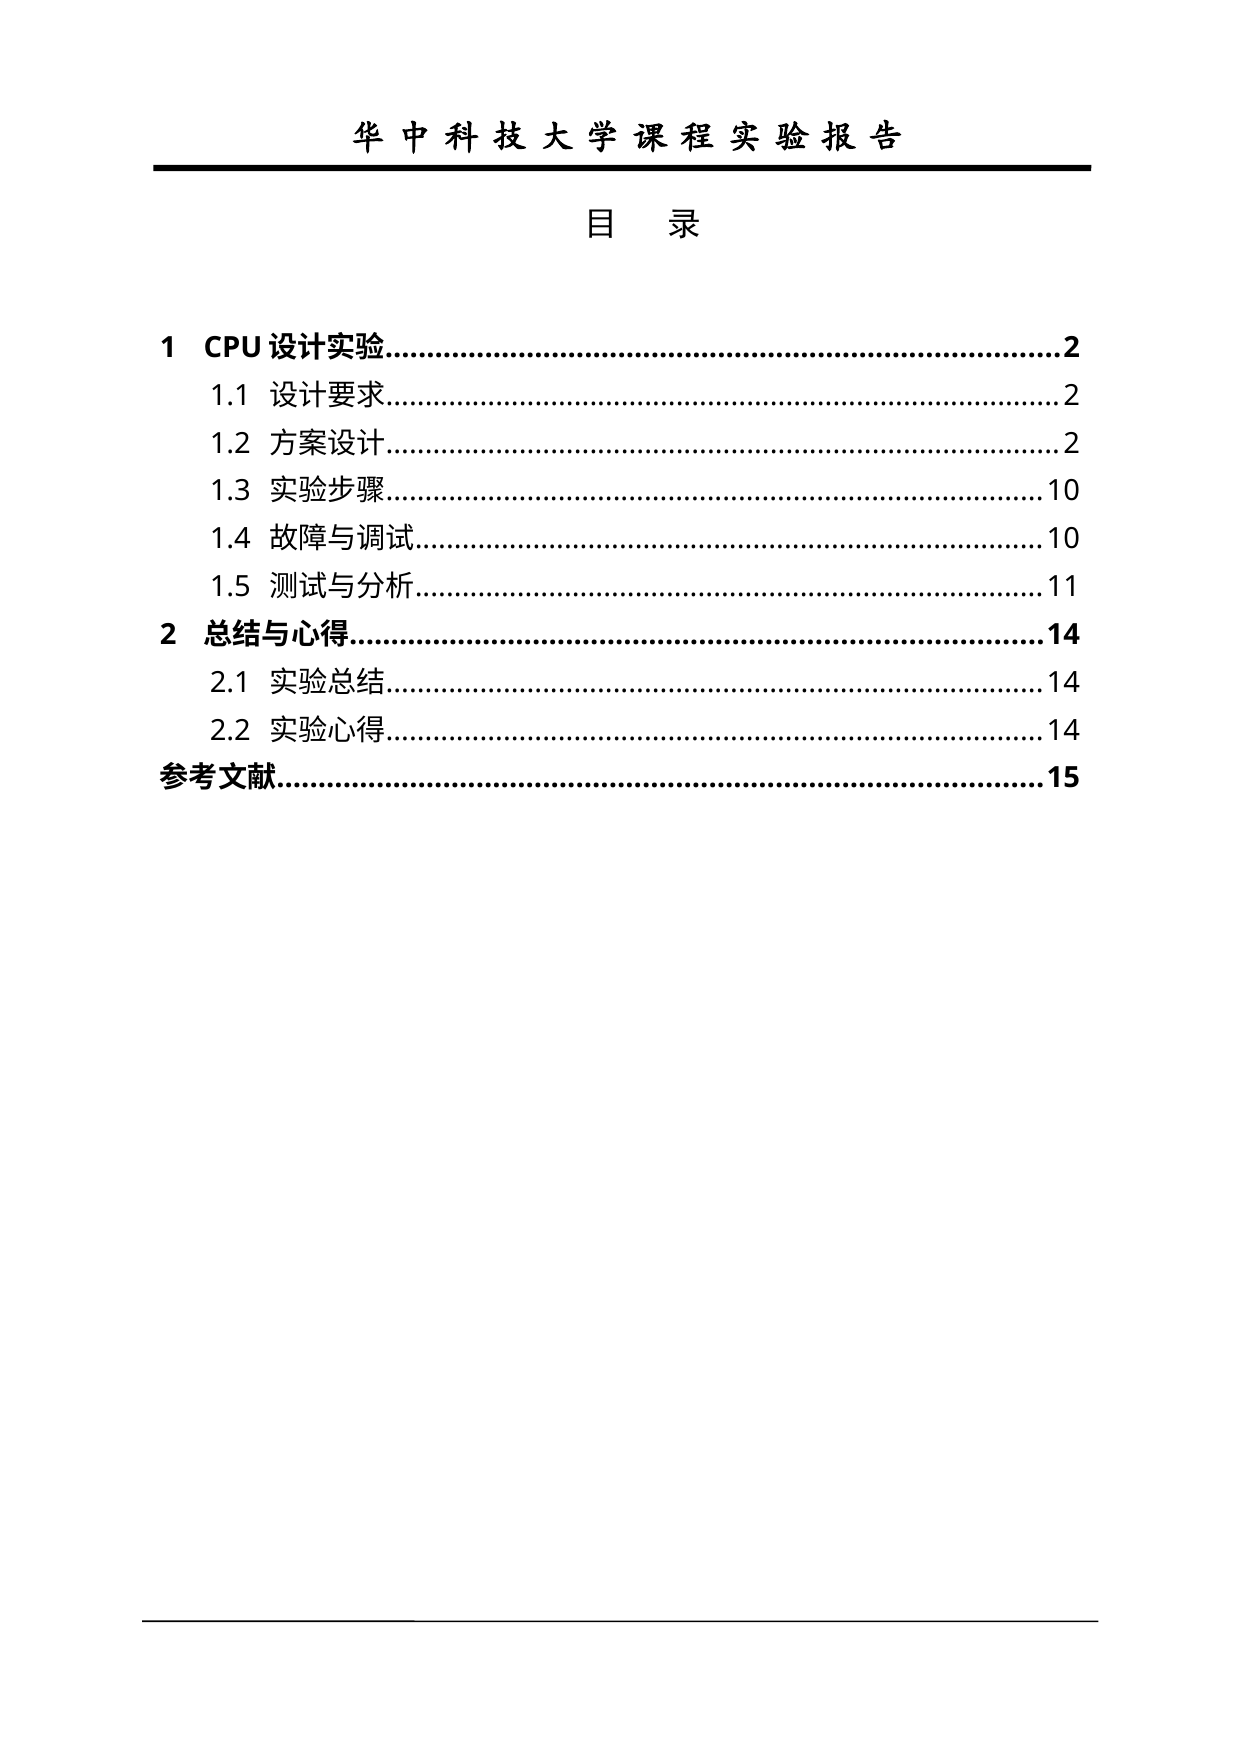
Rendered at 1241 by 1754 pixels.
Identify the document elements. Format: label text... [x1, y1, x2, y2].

text 1.3 实验步骤 10 [209, 464, 1081, 512]
text 2.2 实验心得 14 [209, 703, 1081, 751]
text 2.1 实验总结 14 [209, 656, 1081, 703]
text 2 总结与心得 14 [159, 608, 1081, 656]
text 1 CPU设计实验 2 [159, 321, 1081, 369]
text 1.1 设计要求 2 [209, 369, 1081, 416]
text 目 录 [159, 197, 1081, 245]
text 参考文献 15 [159, 751, 1081, 799]
text 1.4 故障与调试 10 [209, 512, 1081, 560]
text 1.2 方案设计 2 [209, 416, 1081, 464]
text 1.5 测试与分析 11 [209, 560, 1081, 608]
